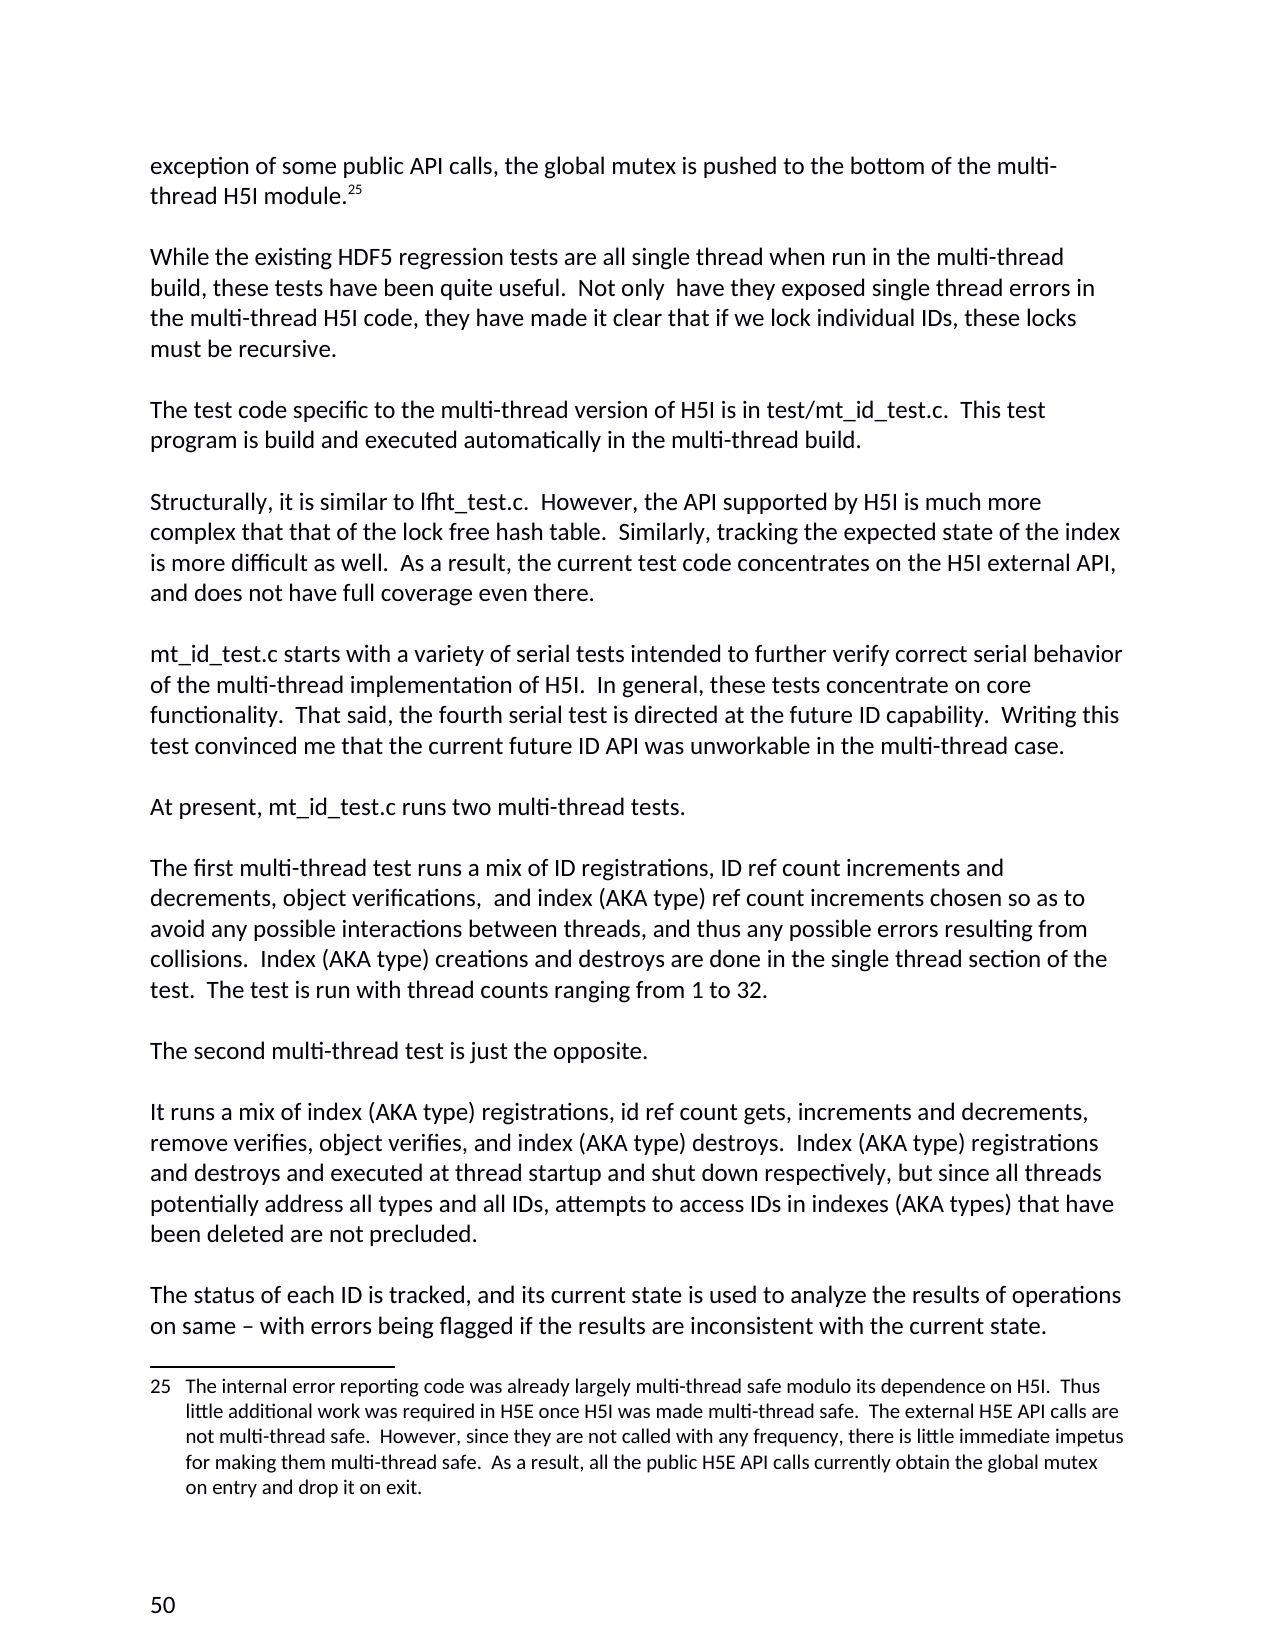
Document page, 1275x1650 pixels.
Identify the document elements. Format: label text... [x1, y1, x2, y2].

text mt_id_test.c starts with a variety of serial tests intended to further verify correct serial behavior of the multi-thread implementation of H5I. In general, these tests concentrate on core functionality. That said, the fourth serial test is directed at the future ID capability. Writing this test convinced me that the current future ID API was unworkable in the multi-thread case. [150, 638, 1125, 760]
text Structurally, it is similar to lfht_test.c. However, the API supported by H5I is much more complex that that of the lock free hash table. Similarly, tracking the expected state of the index is more difficult as well. As a result, the current test code concentrates on the H5I external API, and does not have full coverage even there. [150, 486, 1125, 608]
text The second multi-thread test is just the opposite. [150, 1035, 1125, 1066]
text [150, 1279, 1125, 1340]
text The test code specific to the multi-thread version of H5I is in test/mt_id_test.c. This test program is build and executed automatically in the multi-thread build. [150, 394, 1125, 455]
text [150, 150, 1125, 211]
text While the existing HDF5 regression tests are all single thread when run in the multi-thread build, these tests have been quite useful. Not only have they exposed single thread errors in the multi-thread H5I code, they have made it clear that if we lock individual IDs, these locks must be recursive. [150, 242, 1125, 364]
text At present, mt_id_test.c runs two multi-thread tests. [150, 791, 1125, 821]
text The first multi-thread test runs a mix of ID registrations, ID ref count increments and decrements, object verifications, and index (AKA type) ref count increments chosen so as to avoid any possible interactions between threads, and thus any possible errors resulting from collisions. Index (AKA type) creations and destroys are done in the single thread section of the test. The test is run with thread counts ranging from 1 to 32. [150, 852, 1125, 1004]
text It runs a mix of index (AKA type) registrations, id ref count gets, increments and decrements, remove verifies, object verifies, and index (AKA type) destroys. Index (AKA type) registrations and destroys and executed at thread startup and shut down respectively, but since all threads potentially address all types and all IDs, attempts to access IDs in indexes (AKA types) that have been deleted are not precluded. [150, 1096, 1125, 1249]
